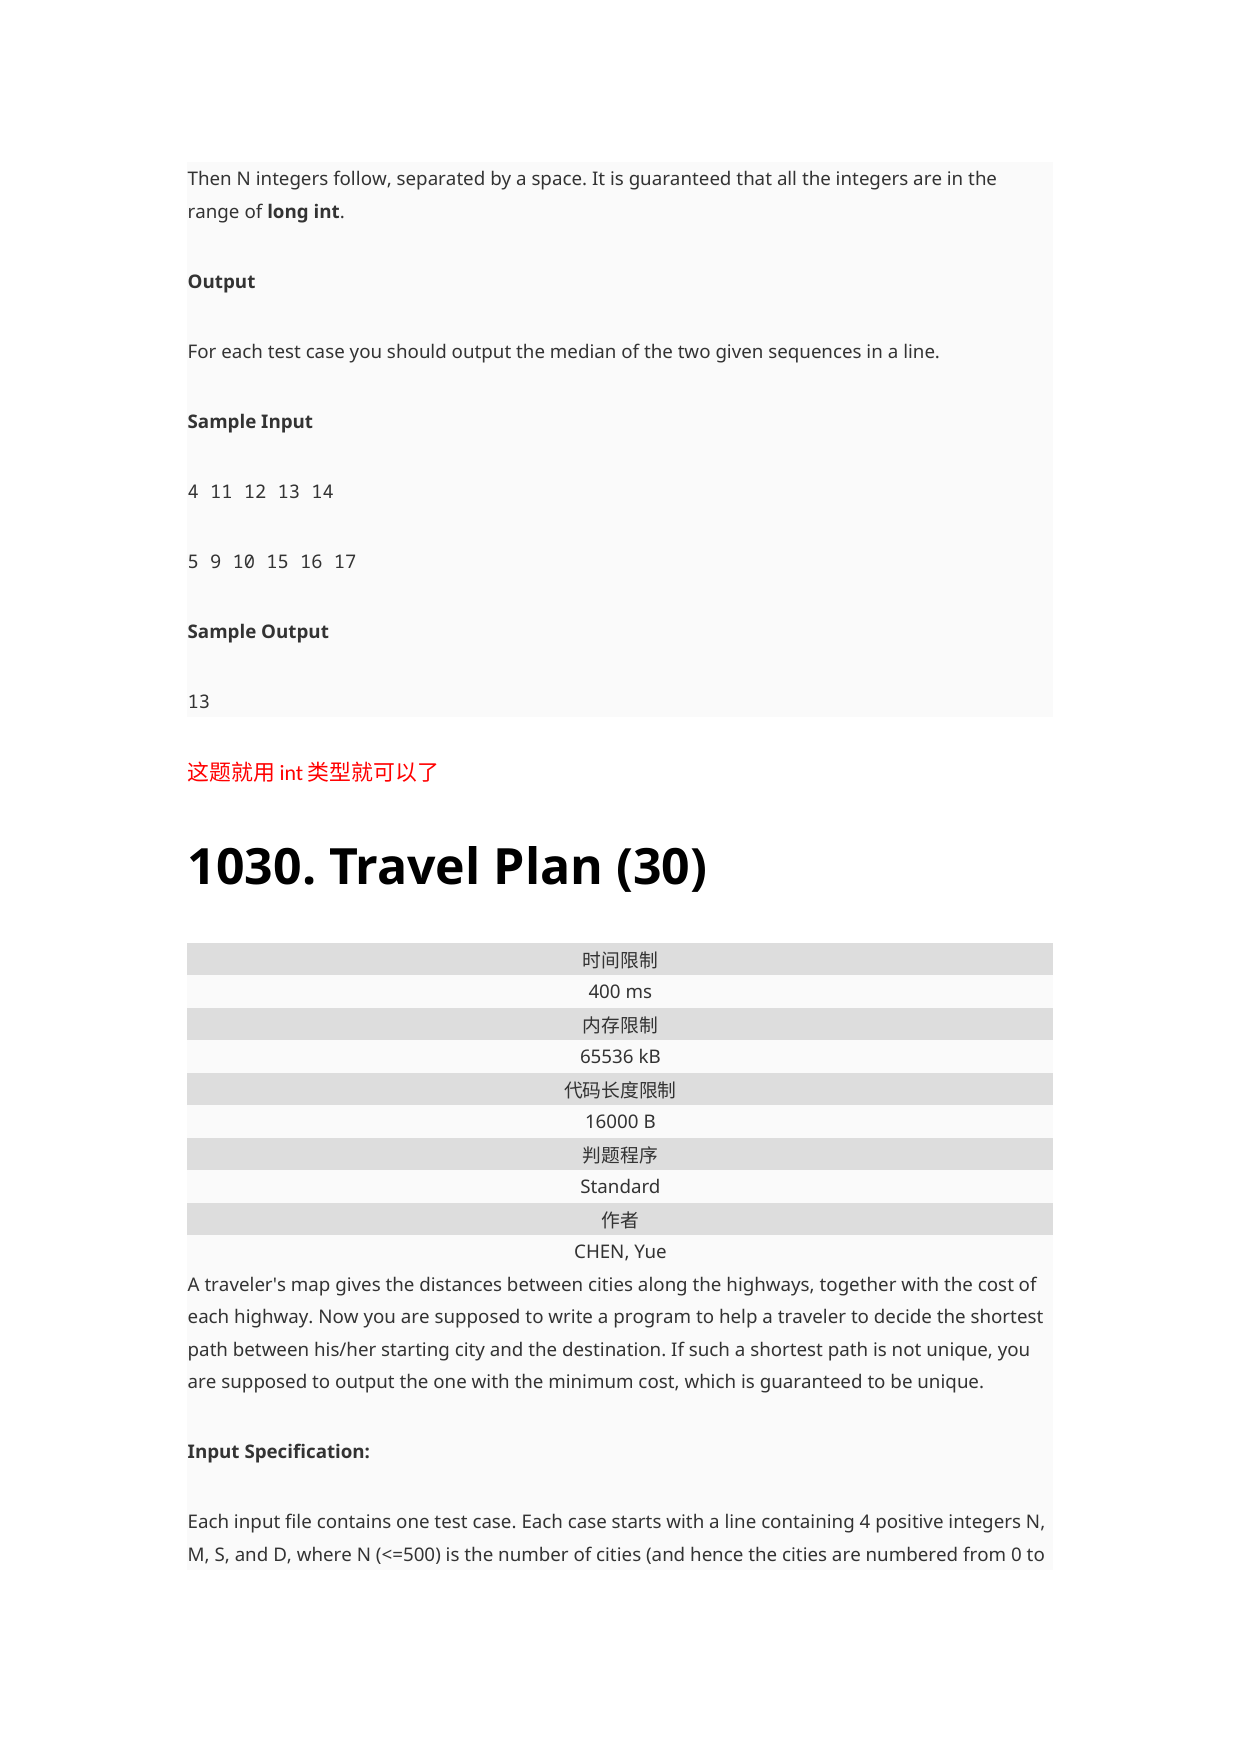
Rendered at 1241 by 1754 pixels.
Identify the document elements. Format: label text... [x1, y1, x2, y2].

text Sample Output [187, 614, 1053, 647]
text 这题就用int类型就可以了 [187, 754, 1053, 787]
text 4 11 12 13 14 [187, 474, 1053, 507]
subtitle 1030. Travel Plan (30) [187, 816, 1053, 914]
text 65536 kB [187, 1040, 1053, 1073]
text 内存限制 [187, 1008, 1053, 1040]
text A traveler's map gives the distances between cities along the highways, together with the cost of each highway. Now you are supposed to write a program to help a traveler to decide the shortest path between his/her starting city and the destination. If such a shortest path is not unique, you are supposed to output the one with the minimum cost, which is guaranteed to be unique. [187, 1268, 1053, 1398]
text Output [187, 264, 1053, 297]
text Sample Input [187, 404, 1053, 437]
text Standard [187, 1170, 1053, 1203]
text For each test case you should output the median of the two given sequences in a line. [187, 334, 1053, 367]
text 13 [187, 684, 1053, 717]
text 16000 B [187, 1105, 1053, 1138]
text 代码长度限制 [187, 1073, 1053, 1105]
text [187, 1505, 1053, 1570]
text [187, 162, 1053, 227]
text Input Specification: [187, 1435, 1053, 1468]
text 400 ms [187, 975, 1053, 1008]
text 时间限制 [187, 943, 1053, 975]
text 判题程序 [187, 1138, 1053, 1170]
text 作者 [187, 1203, 1053, 1235]
text CHEN, Yue [187, 1235, 1053, 1268]
text 5 9 10 15 16 17 [187, 544, 1053, 577]
